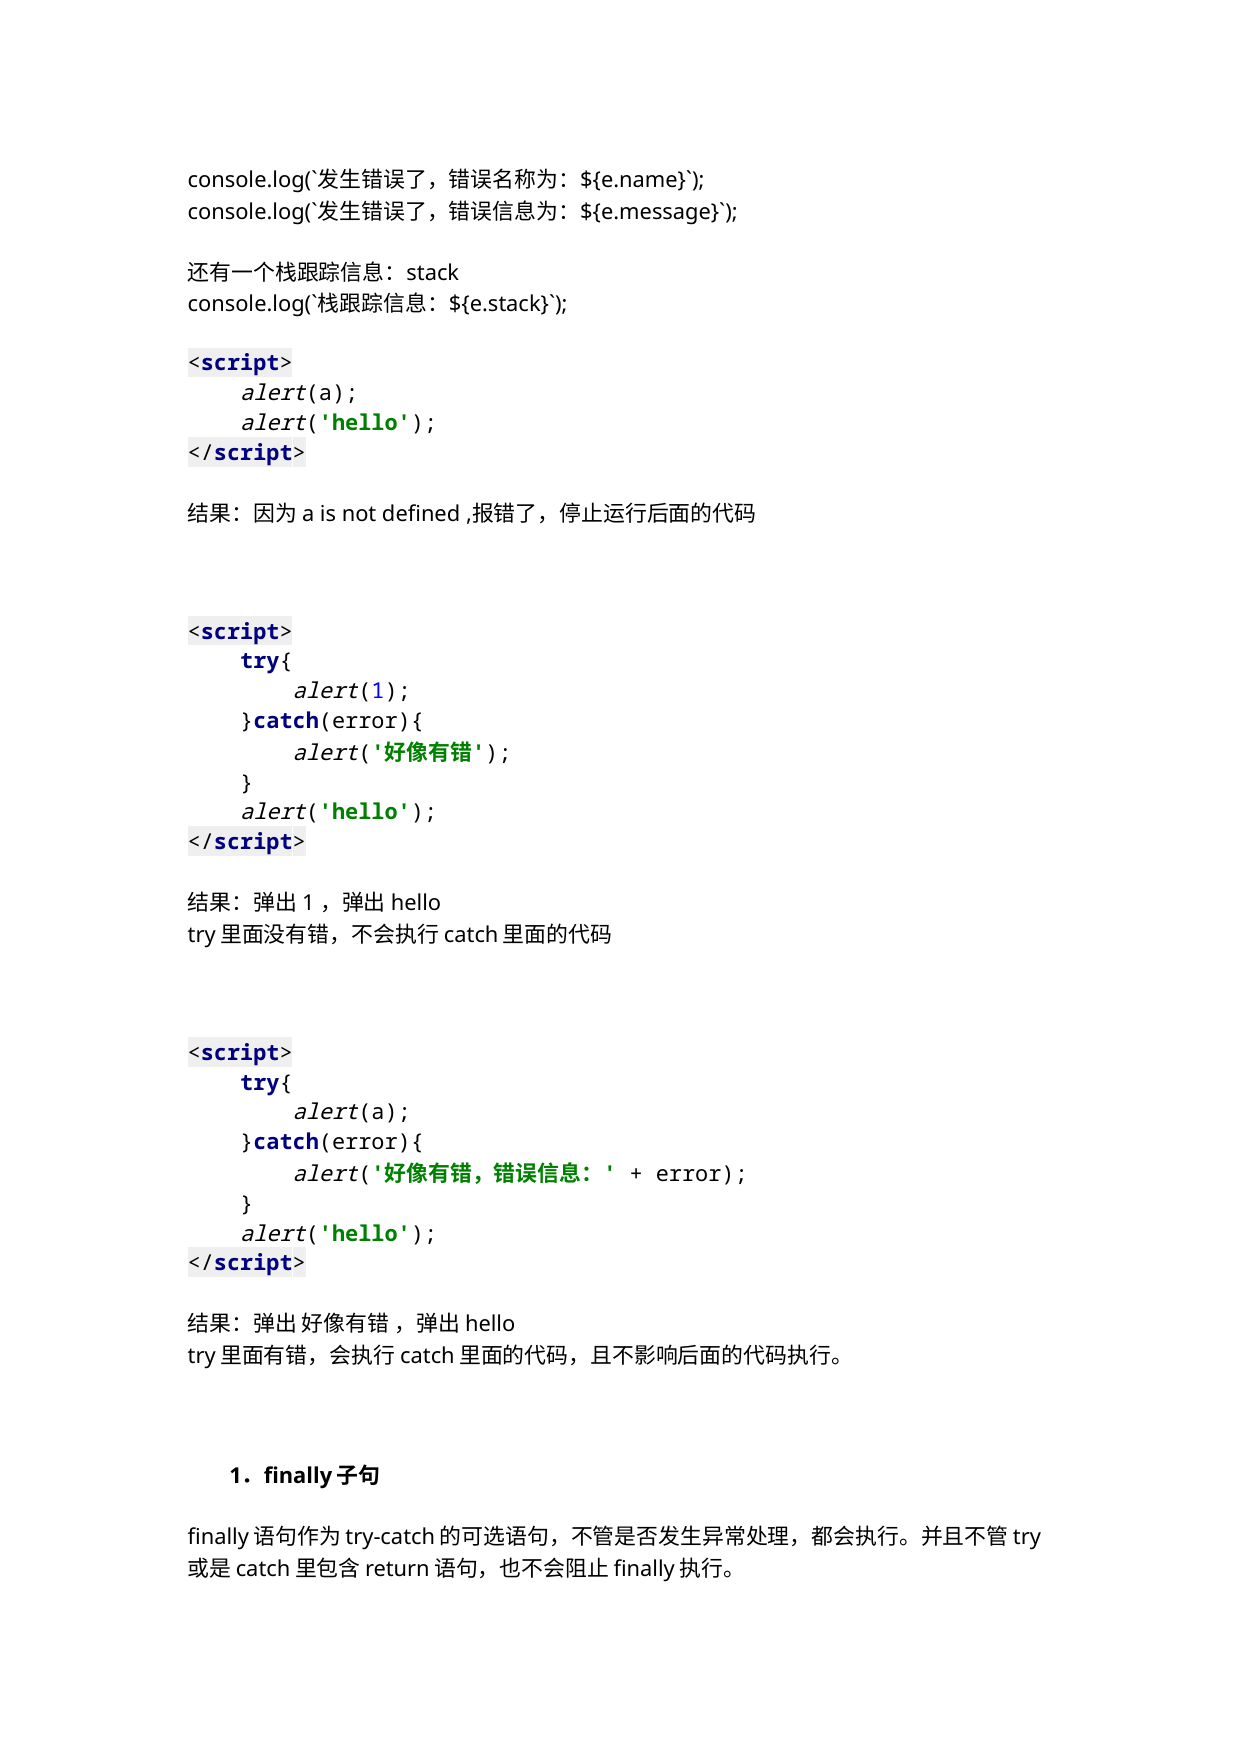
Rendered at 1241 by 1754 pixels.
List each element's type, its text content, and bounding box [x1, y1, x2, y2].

list 结果：因为 a is not defined ,报错了，停止运行后面的代码 [187, 496, 1053, 527]
text <script> try{ alert(a); }catch(error){ alert('好像有错，错误信息：' + error); } alert('hello'); </script> [187, 1037, 1053, 1277]
text <script> alert(a); alert('hello'); </script> [187, 347, 1053, 467]
list 还有一个栈跟踪信息：stack console.log(`栈跟踪信息：${e.stack}`); [187, 255, 1053, 318]
text <script> try{ alert(1); }catch(error){ alert('好像有错'); } alert('hello'); </script> [187, 616, 1053, 856]
subtitle finally子句 [187, 1458, 1053, 1490]
list 结果：弹出 好像有错 ，弹出 hello try里面有错，会执行 catch里面的代码，且不影响后面的代码执行。 [187, 1306, 1053, 1370]
list 结果：弹出 1 ，弹出 hello try里面没有错，不会执行 catch里面的代码 [187, 885, 1053, 949]
text finally语句作为try-catch的可选语句，不管是否发生异常处理，都会执行。并且不管try或是catch里包含return语句，也不会阻止finally执行。 [187, 1519, 1053, 1582]
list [187, 162, 1053, 226]
